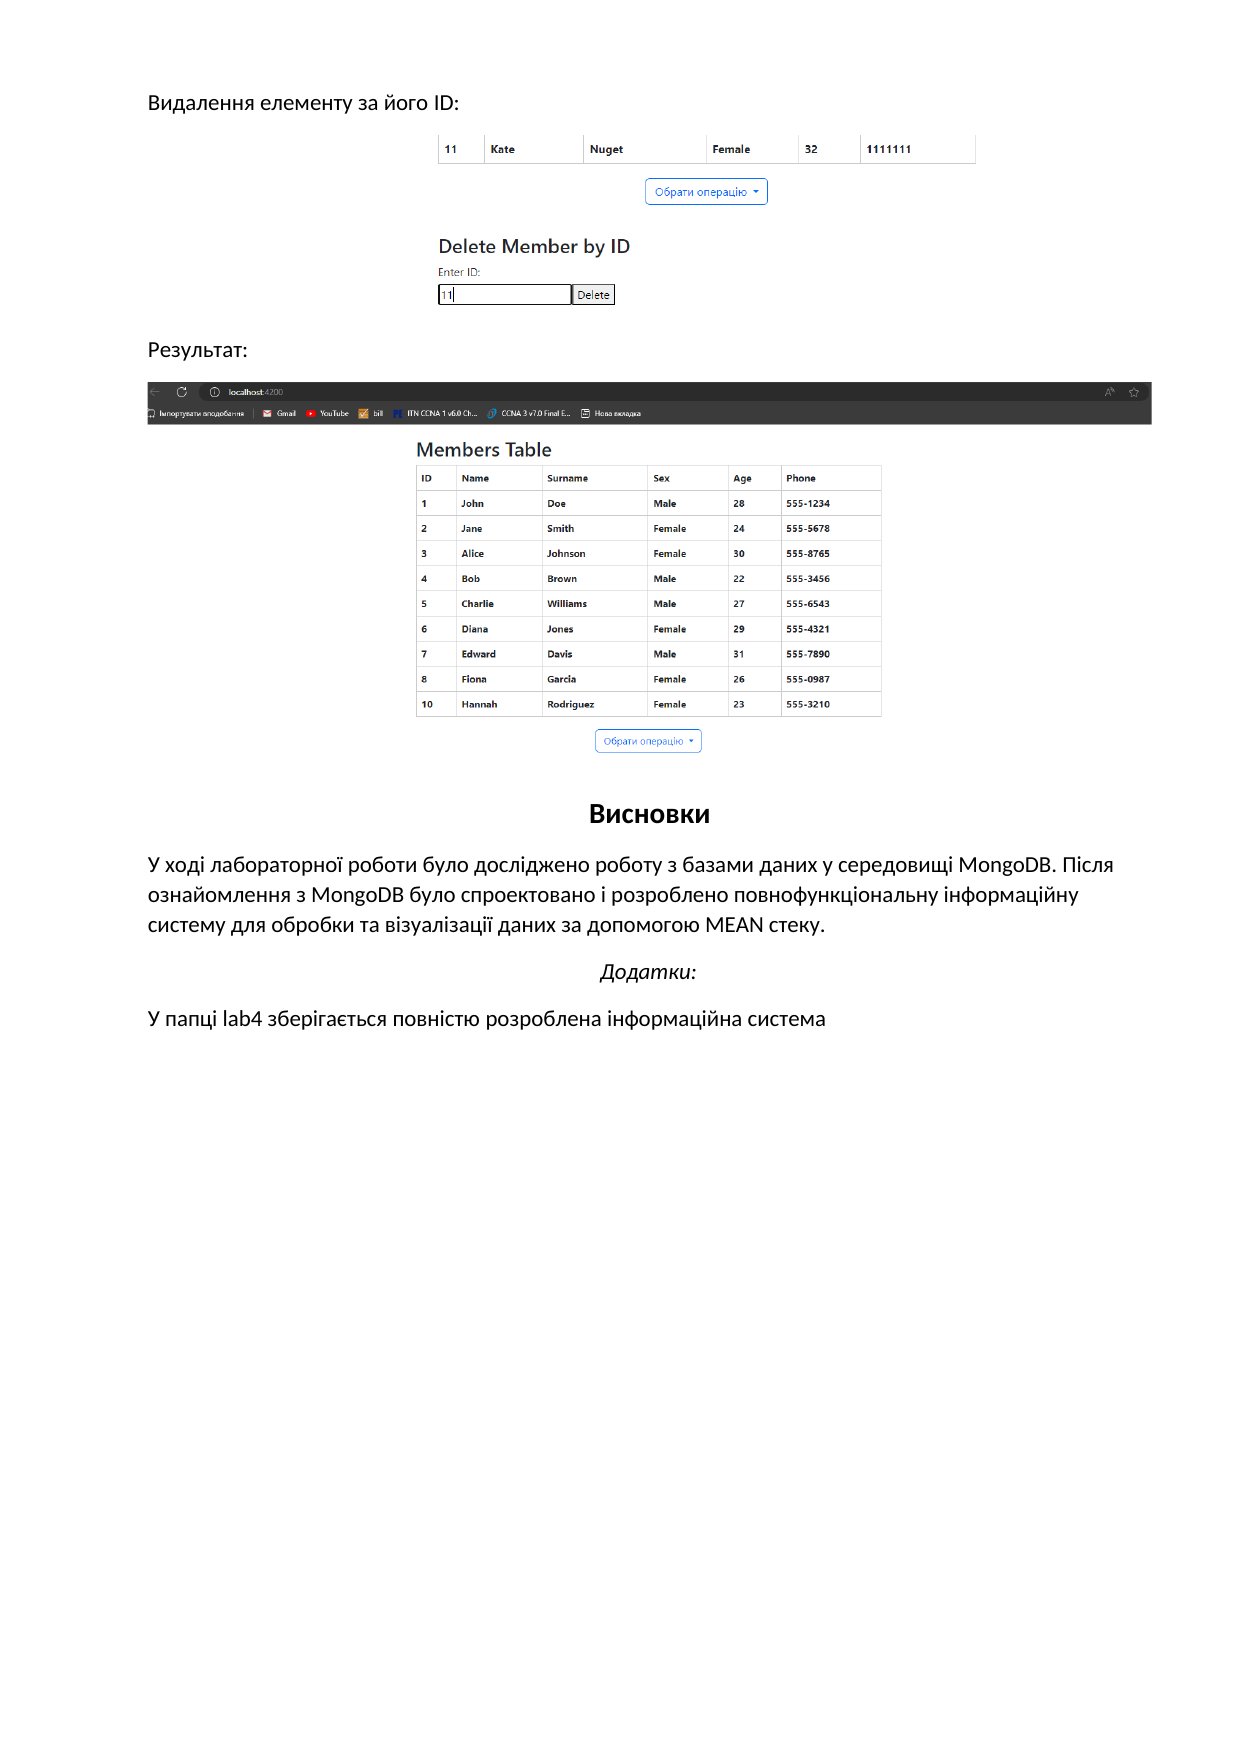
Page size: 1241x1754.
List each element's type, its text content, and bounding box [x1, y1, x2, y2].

text У ході лабораторної роботи було досліджено роботу з базами даних у середовищі MongoDB. Після ознайомлення з MongoDB було спроектовано і розроблено повнофункціональну інформаційну систему для обробки та візуалізації даних за допомогою MEAN стеку. [148, 850, 1152, 938]
text Висновки [148, 795, 1152, 830]
text Результат: [148, 334, 1152, 363]
picture [147, 382, 1152, 776]
text Видалення елементу за його ID: [148, 88, 1152, 117]
text Додатки: [148, 957, 1152, 985]
text У папці lab4 зберігається повністю розроблена інформаційна система [148, 1004, 1152, 1032]
picture [147, 135, 1152, 334]
